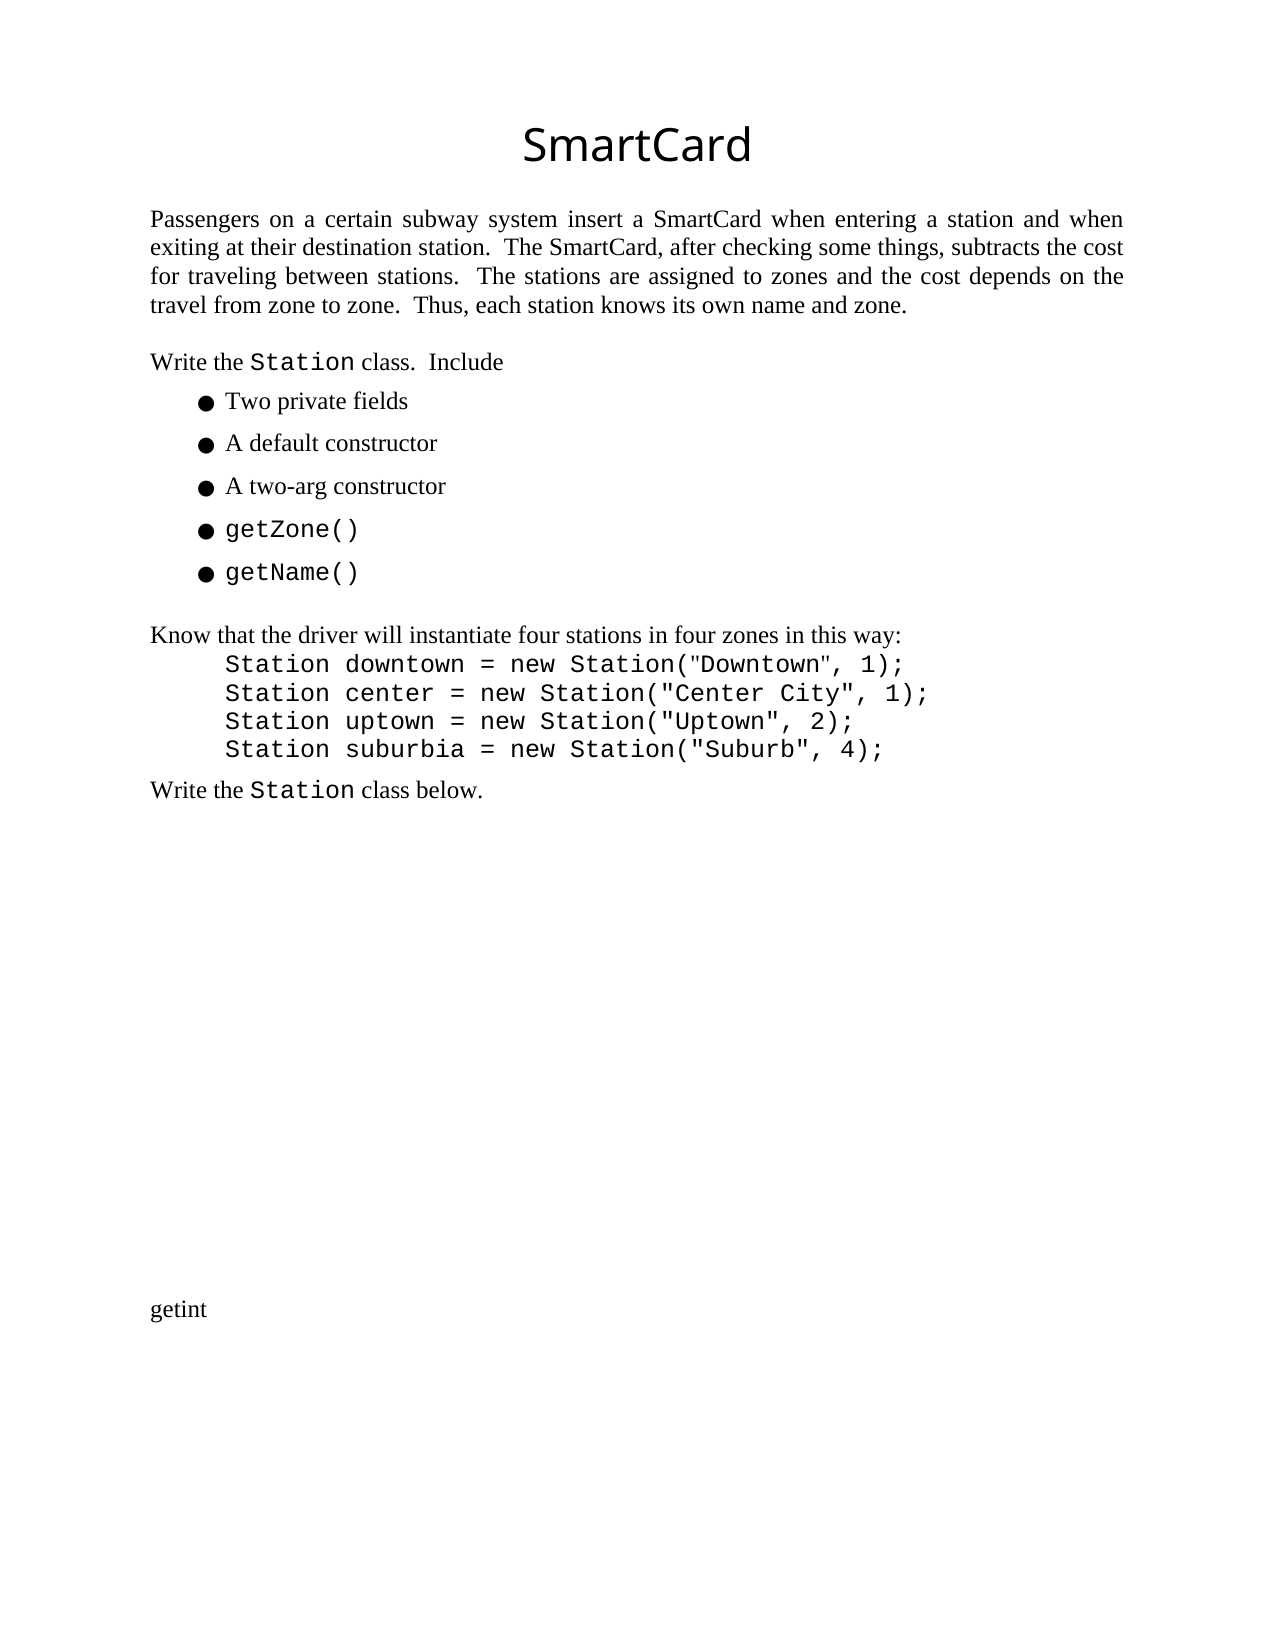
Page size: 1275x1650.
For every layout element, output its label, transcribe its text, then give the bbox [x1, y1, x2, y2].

list Two private fields [187, 378, 1125, 421]
text Station center = new Station("Center City", 1); [150, 680, 1125, 708]
list getName() [187, 549, 1125, 592]
list A default constructor [187, 421, 1125, 464]
text Write the Station class. Include [150, 347, 1125, 378]
list getZone() [187, 506, 1125, 549]
subtitle SmartCard [150, 112, 1125, 175]
text Write the Station class below. [150, 775, 1125, 806]
list A two-arg constructor [187, 464, 1125, 506]
text Station suburbia = new Station("Suburb", 4); [150, 737, 1125, 765]
text Passengers on a certain subway system insert a SmartCard when entering a station and when exiting at their destination station. The SmartCard, after checking some things, subtracts the cost for traveling between stations. The stations are assigned to zones and the cost depends on the travel from zone to zone. Thus, each station knows its own name and zone. [150, 204, 1125, 319]
text Station uptown = new Station("Uptown", 2); [150, 708, 1125, 737]
text Station downtown = new Station("Downtown", 1); [150, 649, 1125, 680]
text getint [150, 1294, 1125, 1323]
text Know that the driver will instantiate four stations in four zones in this way: [150, 621, 1125, 649]
